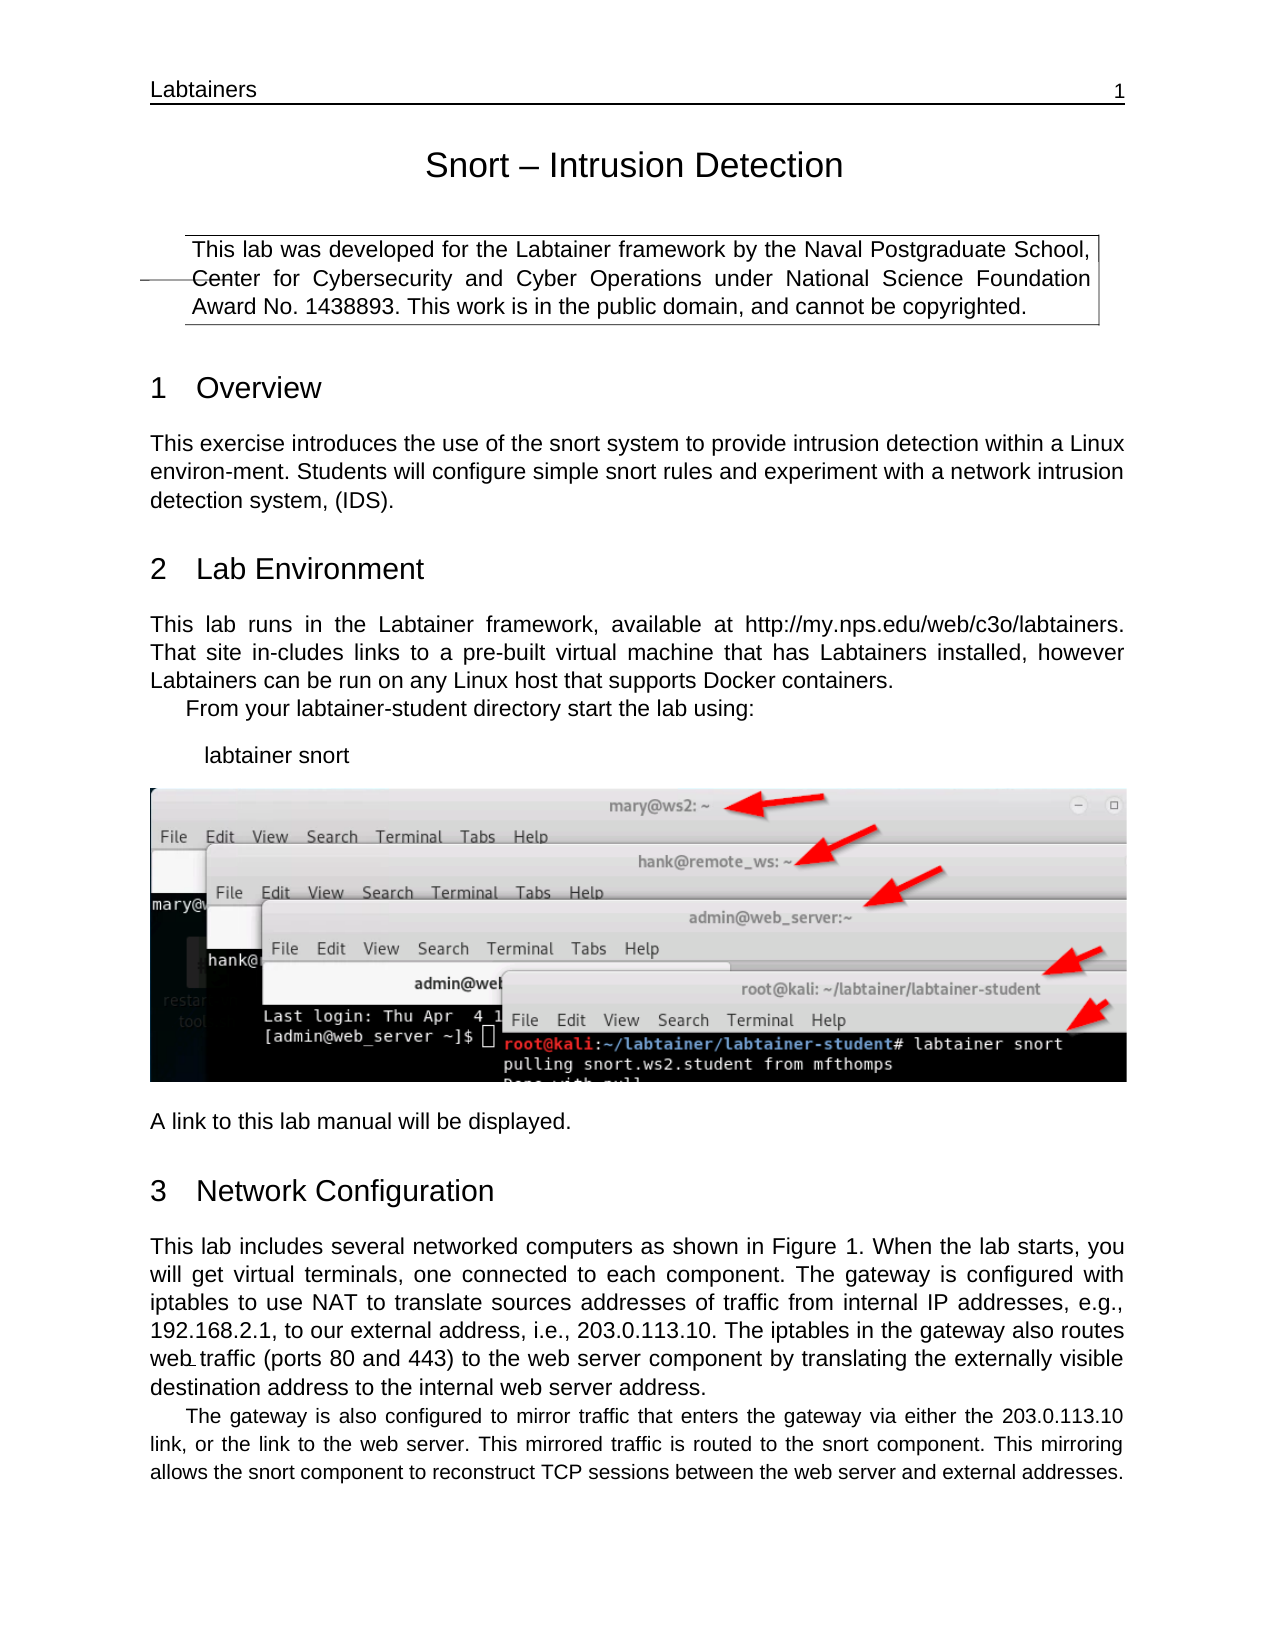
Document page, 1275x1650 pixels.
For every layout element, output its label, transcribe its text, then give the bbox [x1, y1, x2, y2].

text The gateway is also configured to mirror traffic that enters the gateway via either the 203.0.113.10 link, or the link to the web server. This mirrored traffic is routed to the snort component. This mirroring allows the snort component to reconstruct TCP sessions between the web server and external addresses. [150, 1404, 1125, 1484]
list Overview [150, 370, 1127, 405]
text Snort – Intrusion Detection [150, 144, 1119, 185]
text This lab was developed for the Labtainer framework by the Naval Postgraduate School, Center for Cybersecurity and Cyber Operations under National Science Foundation Award No. 1438893. This work is in the public domain, and cannot be copyrighted. [192, 236, 1092, 319]
text This exercise introduces the use of the snort system to provide intrusion detection within a Linux environ-ment. Students will configure simple snort rules and experiment with a network intrusion detection system, (IDS). [150, 430, 1125, 513]
text A link to this lab manual will be displayed. [150, 1108, 1127, 1134]
text This lab includes several networked computers as shown in Figure 1. When the lab starts, you will get virtual terminals, one connected to each component. The gateway is configured with iptables to use NAT to translate sources addresses of traffic from internal IP addresses, e.g., 192.168.2.1, to our external address, i.e., 203.0.113.10. The iptables in the gateway also routes web traffic (ports 80 and 443) to the web server component by translating the externally visible destination address to the internal web server address. [150, 1233, 1125, 1400]
list Lab Environment [150, 551, 1127, 586]
text This lab runs in the Labtainer framework, available at http://my.nps.edu/web/c3o/labtainers. That site in-cludes links to a pre-built virtual machine that has Labtainers installed, however Labtainers can be run on any Linux host that supports Docker containers. [150, 611, 1125, 693]
text From your labtainer-student directory start the lab using: [185, 695, 1127, 721]
text labtainer snort [204, 742, 1127, 768]
list Network Configuration [150, 1173, 1127, 1208]
table_header Labtainers [150, 73, 685, 103]
table_header 1 [685, 73, 1125, 103]
picture [150, 788, 1127, 1082]
